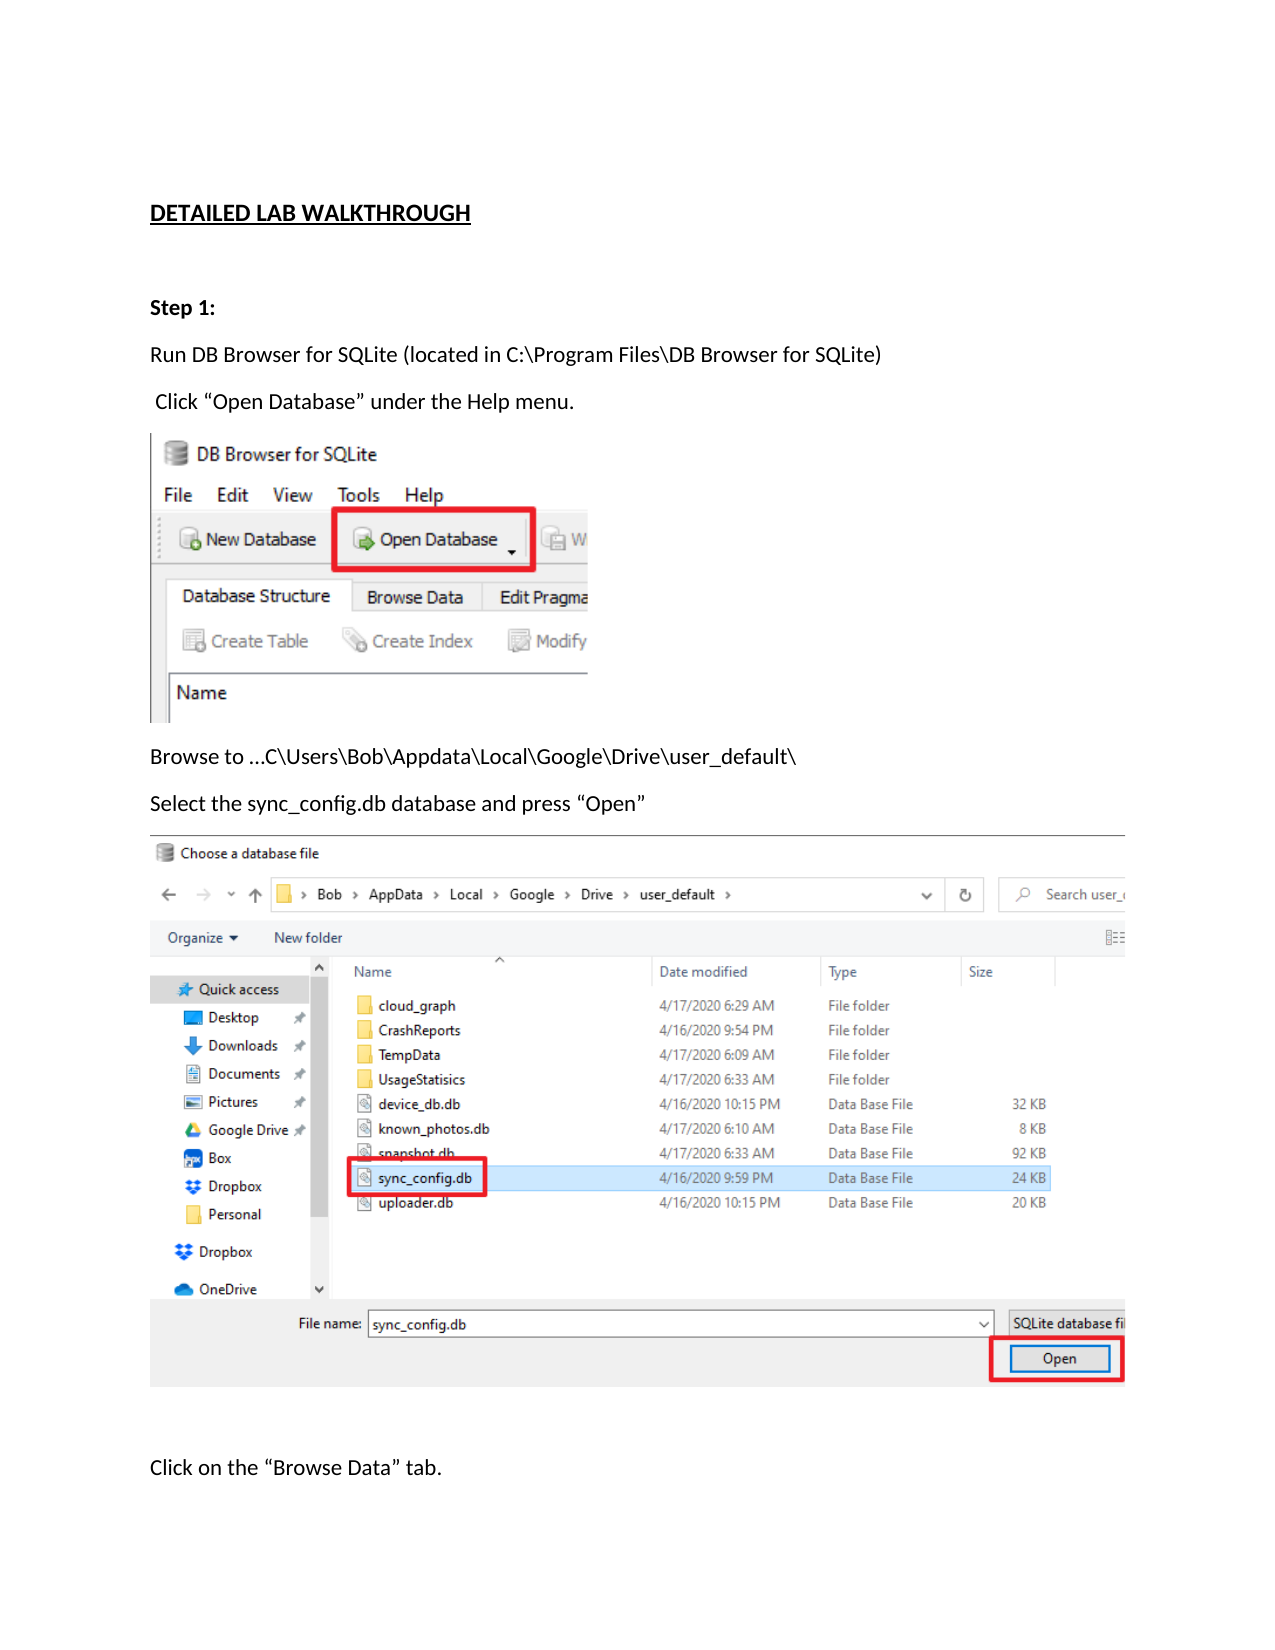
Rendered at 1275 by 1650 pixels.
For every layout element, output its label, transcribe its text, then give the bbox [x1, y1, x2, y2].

picture [150, 835, 1125, 1387]
text Click on the “Browse Data” tab. [150, 1453, 1125, 1481]
text DETAILED LAB WALKTHROUGH [150, 197, 1125, 227]
text Run DB Browser for SQLite (located in C:\Program Files\DB Browser for SQLite) [150, 340, 1125, 368]
text Step 1: [150, 293, 1125, 321]
picture [150, 433, 588, 723]
text Select the sync_config.db database and press “Open” [150, 789, 1125, 817]
text Browse to …C\Users\Bob\Appdata\Local\Google\Drive\user_default\ [150, 742, 1125, 770]
text Click “Open Database” under the Help menu. [150, 387, 1125, 415]
